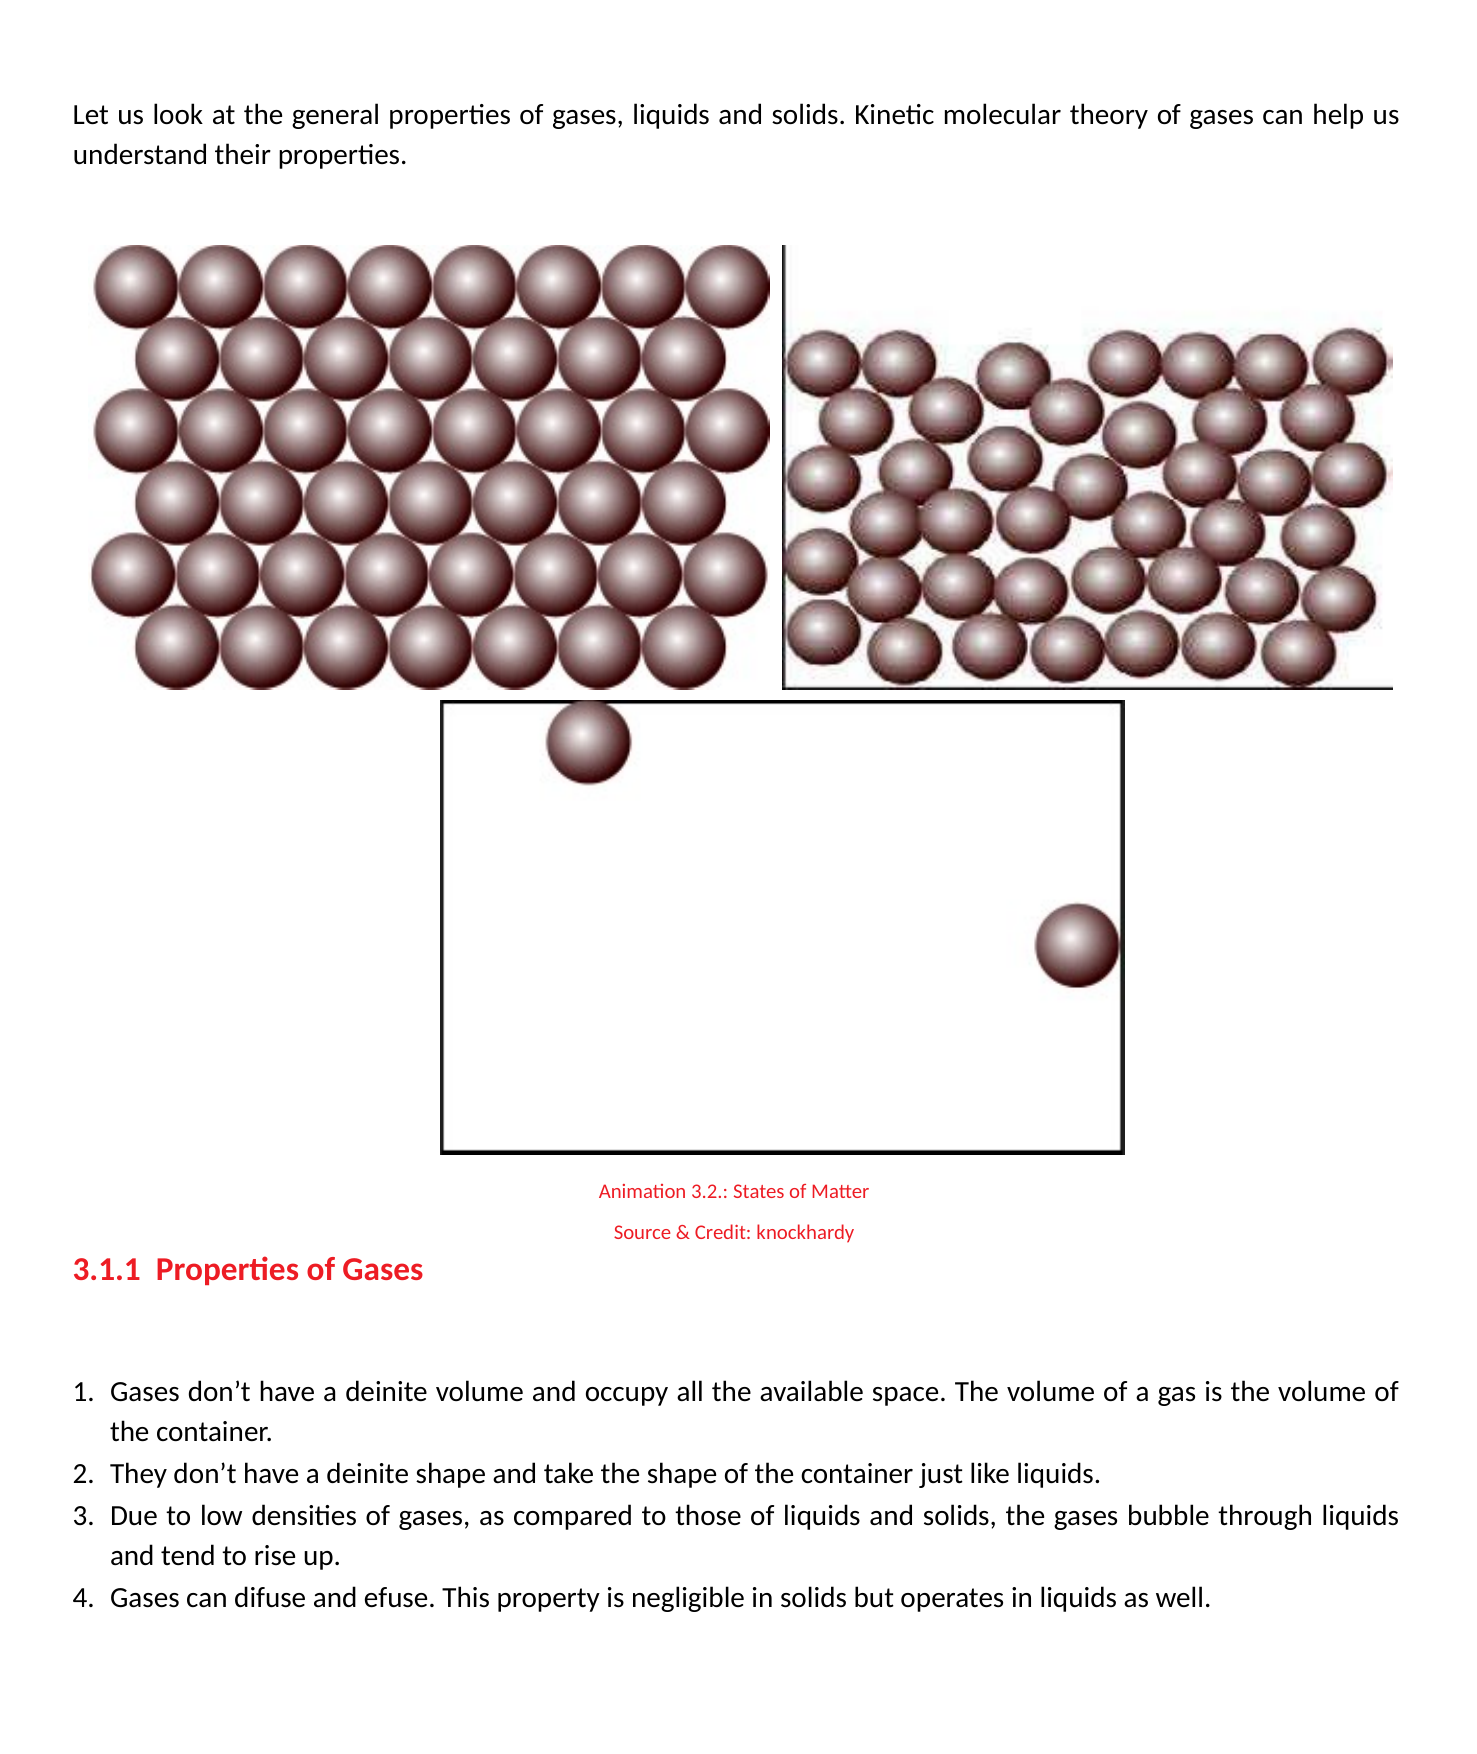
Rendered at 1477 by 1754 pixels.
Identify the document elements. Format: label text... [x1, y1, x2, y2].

text 3.1.1 Properties of Gases [72, 1248, 1328, 1288]
text Animation 3.2.: States of Matter [197, 1178, 1270, 1203]
list They don’t have a deinite shape and take the shape of the container just like liquids. [72, 1455, 1402, 1491]
picture [782, 245, 1393, 690]
list Gases don’t have a deinite volume and occupy all the available space. The volume of a gas is the volume of the container. [72, 1373, 1402, 1449]
picture [88, 245, 770, 690]
list Gases can difuse and efuse. This property is negligible in solids but operates in liquids as well. [72, 1579, 1402, 1615]
text Source & Credit: knockhardy [197, 1219, 1270, 1245]
list Due to low densities of gases, as compared to those of liquids and solids, the gases bubble through liquids and tend to rise up. [72, 1497, 1402, 1573]
picture [440, 700, 1125, 1155]
text Let us look at the general properties of gases, liquids and solids. Kinetic molecular theory of gases can help us understand their properties. [72, 96, 1402, 172]
